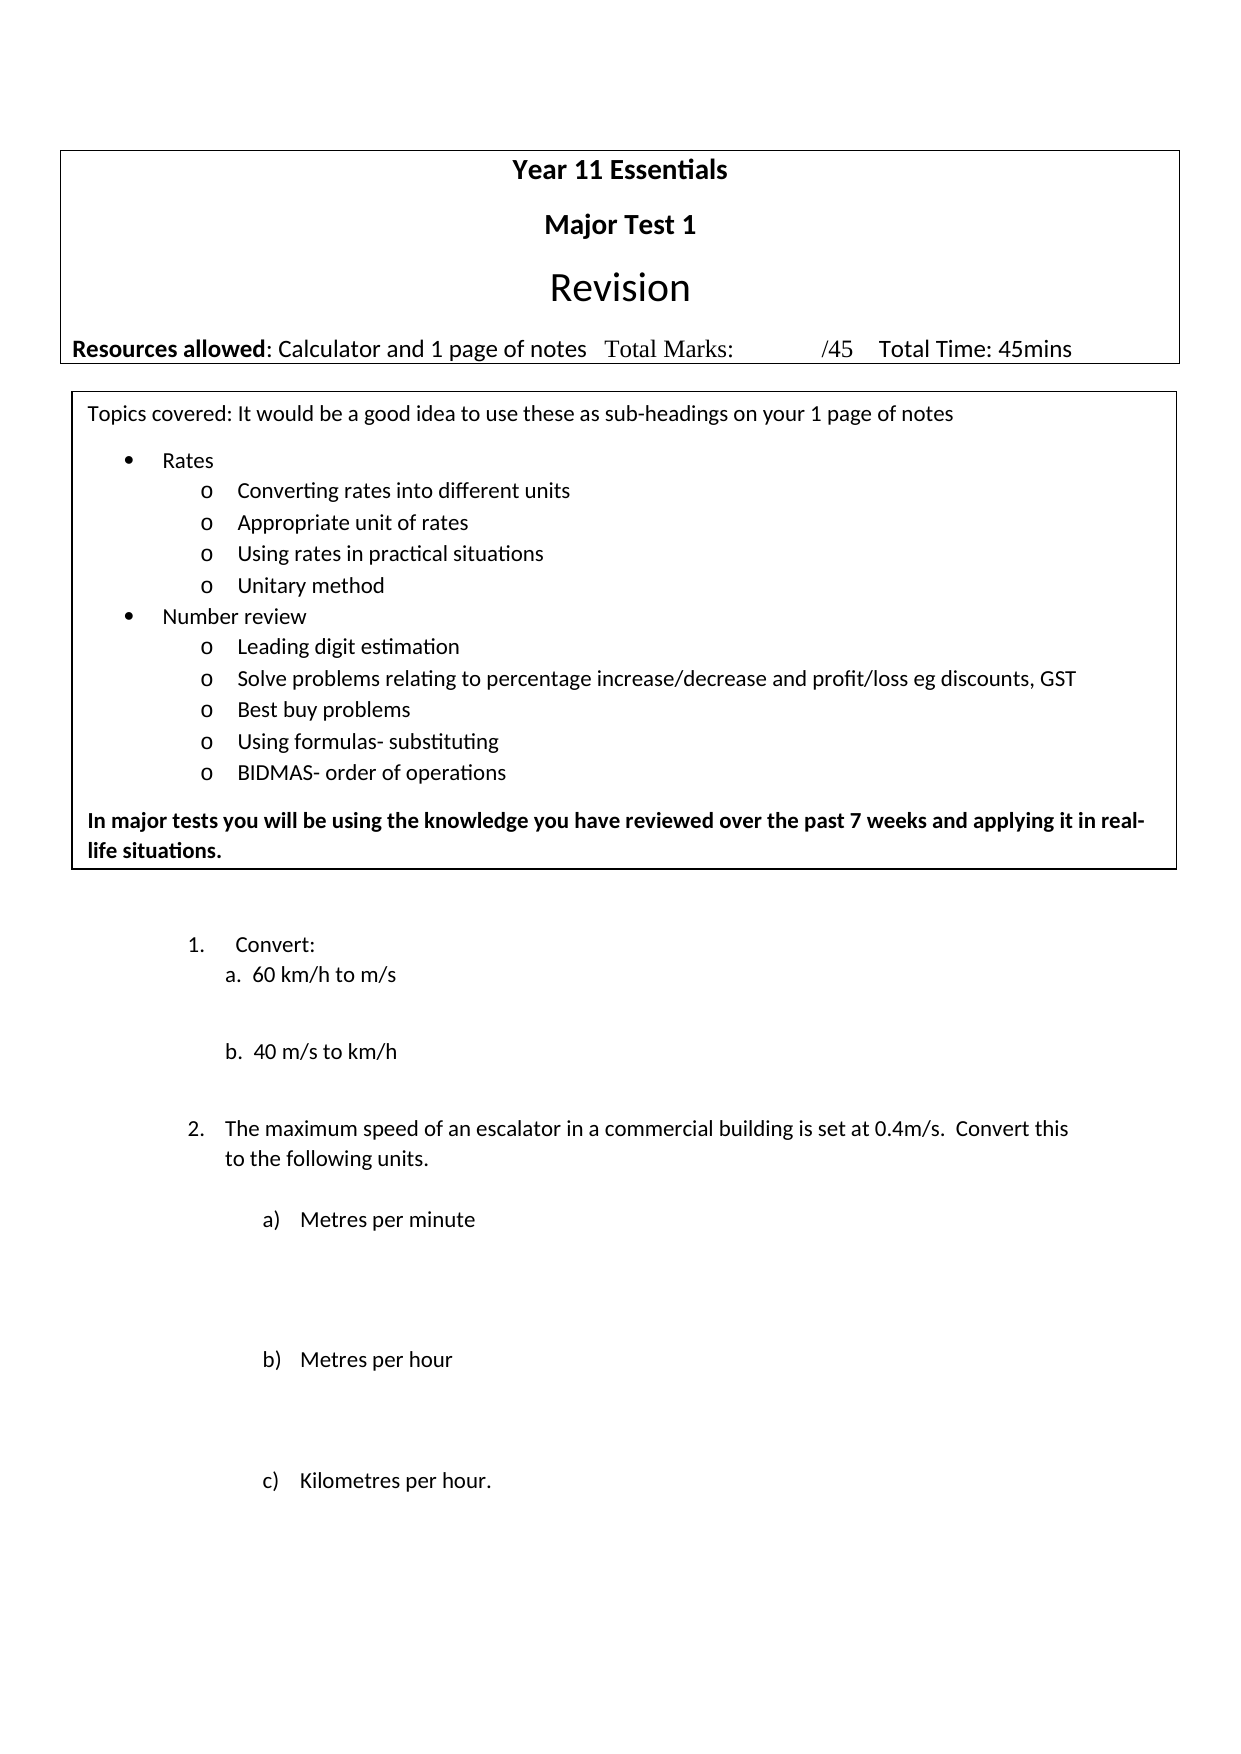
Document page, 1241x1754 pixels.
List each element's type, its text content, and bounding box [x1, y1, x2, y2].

table_header Year 11 Essentials Major Test 1 Revision Resources allowed: Calculator and 1 page of notes Total Marks: /45 Total Time: 45mins [61, 151, 1179, 363]
list Metres per minute [262, 1205, 1090, 1233]
text b. 40 m/s to km/h [225, 1007, 1090, 1065]
list Metres per hour [262, 1345, 1090, 1373]
list The maximum speed of an escalator in a commercial building is set at 0.4m/s. Convert this to the following units. [187, 1114, 1090, 1172]
list Kilometres per hour. [262, 1466, 1090, 1494]
list Convert: a. 60 km/h to m/s [187, 930, 1090, 988]
